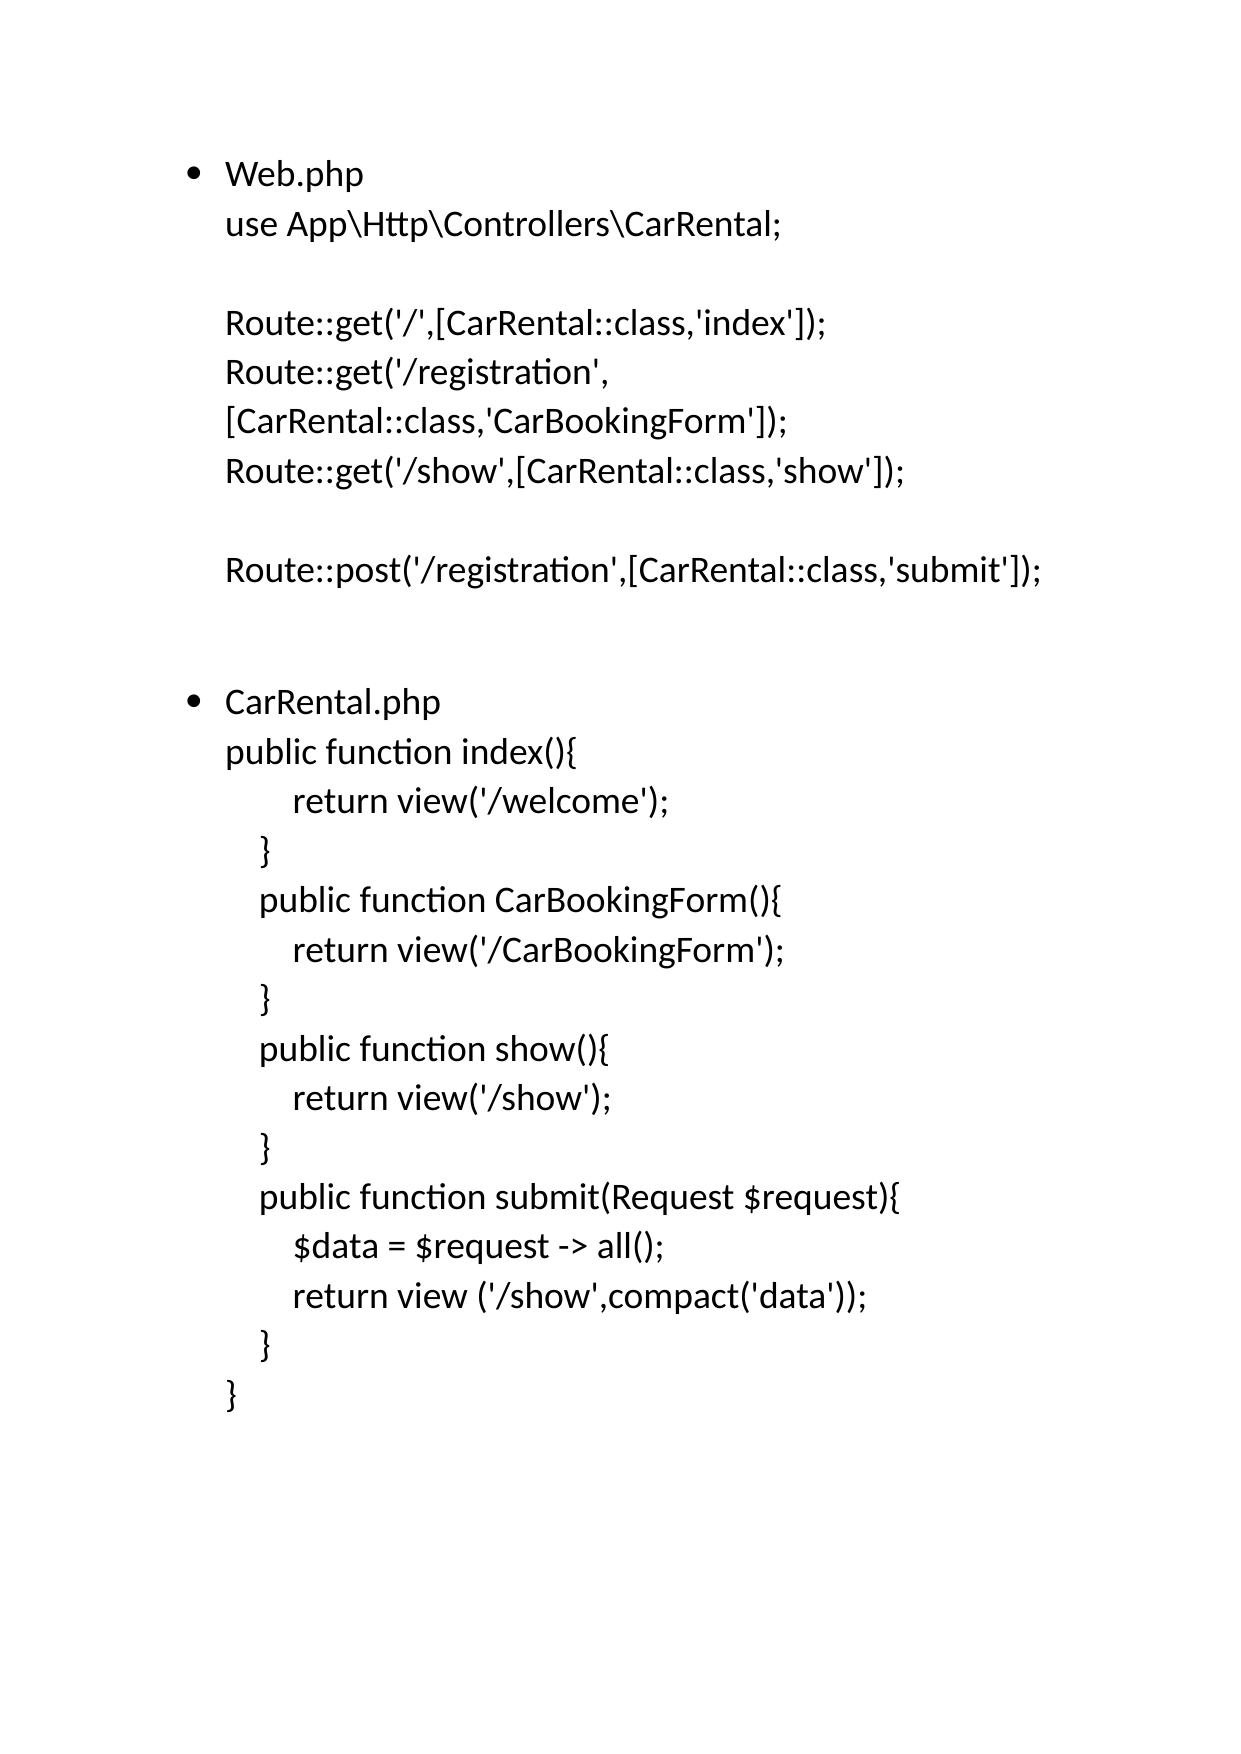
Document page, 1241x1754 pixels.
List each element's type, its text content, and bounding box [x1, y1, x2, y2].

list public function index(){ [225, 728, 1090, 773]
list public function CarBookingForm(){ [225, 876, 1090, 922]
list return view ('/show',compact('data')); [225, 1272, 1090, 1318]
list return view('/welcome'); [225, 777, 1090, 823]
list Route::get('/show',[CarRental::class,'show']); [225, 447, 1090, 493]
list $data = $request -> all(); [225, 1222, 1090, 1268]
list } [225, 827, 1090, 872]
list public function show(){ [225, 1024, 1090, 1070]
list Web.php [187, 150, 1090, 196]
list CarRental.php [187, 678, 1090, 724]
list Route::get('/',[CarRental::class,'index']); [225, 298, 1090, 344]
list return view('/CarBookingForm'); [225, 926, 1090, 971]
list use App\Http\Controllers\CarRental; [225, 199, 1090, 245]
list } [225, 975, 1090, 1021]
list return view('/show'); [225, 1074, 1090, 1120]
list Route::post('/registration',[CarRental::class,'submit']); [225, 546, 1090, 592]
list Route::get('/registration',[CarRental::class,'CarBookingForm']); [225, 348, 1090, 443]
list } [225, 1371, 1090, 1417]
list } [225, 1123, 1090, 1169]
list } [225, 1321, 1090, 1367]
list public function submit(Request $request){ [225, 1173, 1090, 1219]
